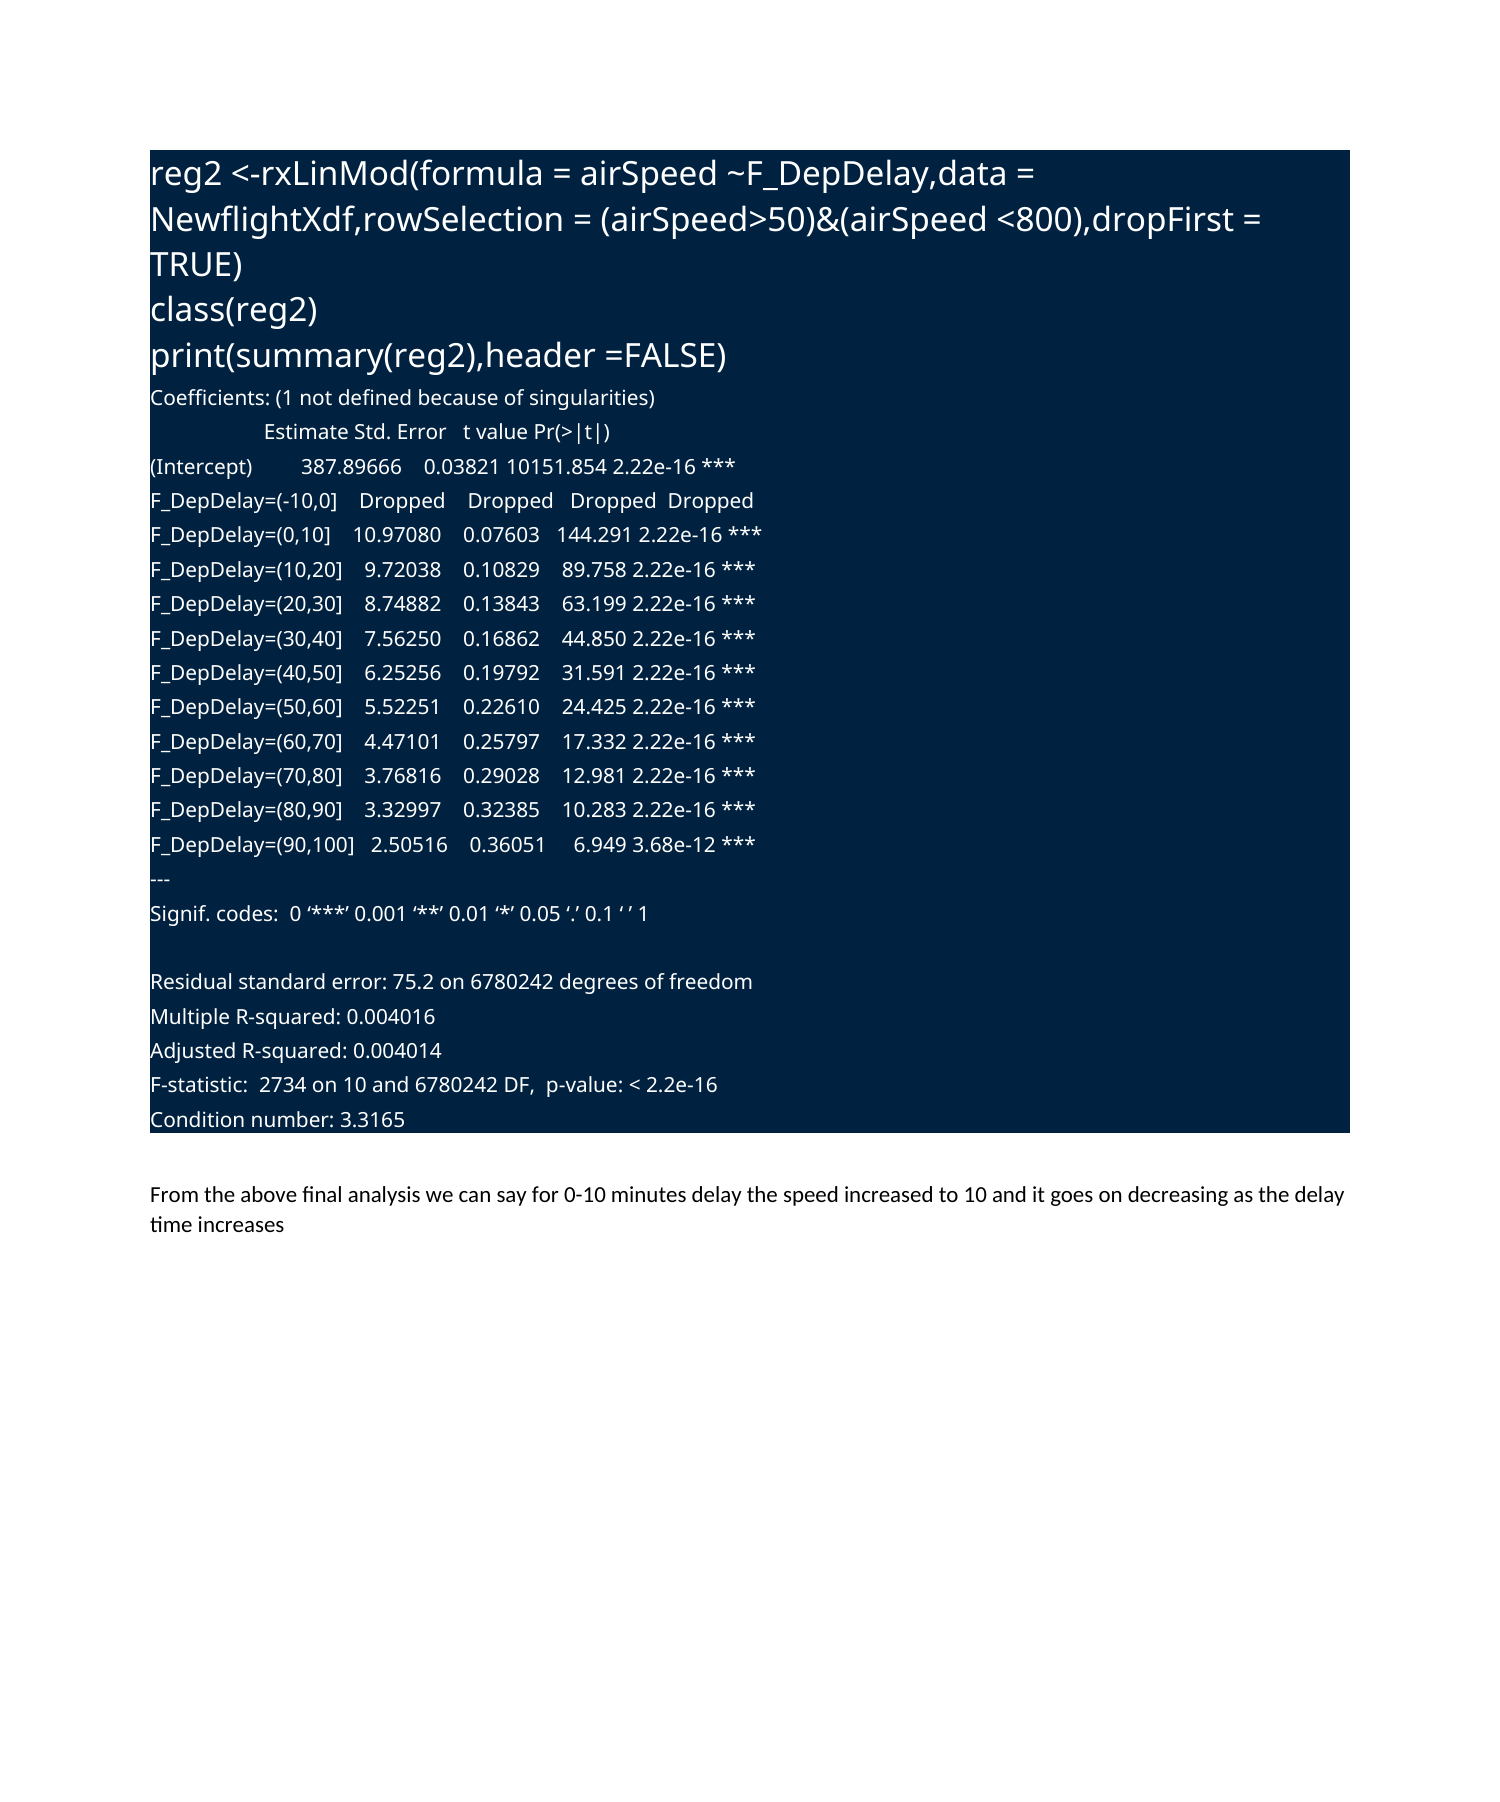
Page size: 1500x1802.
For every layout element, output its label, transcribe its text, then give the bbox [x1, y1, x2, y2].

text (Intercept) 387.89666 0.03821 10151.854 2.22e-16 *** [150, 446, 1350, 480]
text class(reg2) [150, 286, 1350, 332]
text Signif. codes: 0 ‘***’ 0.001 ‘**’ 0.01 ‘*’ 0.05 ‘.’ 0.1 ‘ ’ 1 [150, 893, 1350, 927]
text Coefficients: (1 not defined because of singularities) [150, 377, 1350, 411]
text F_DepDelay=(-10,0] Dropped Dropped Dropped Dropped [150, 480, 1350, 514]
text F_DepDelay=(70,80] 3.76816 0.29028 12.981 2.22e-16 *** [150, 755, 1350, 789]
text F_DepDelay=(40,50] 6.25256 0.19792 31.591 2.22e-16 *** [150, 652, 1350, 686]
text print(summary(reg2),header =FALSE) [150, 332, 1350, 377]
text F-statistic: 2734 on 10 and 6780242 DF, p-value: < 2.2e-16 [150, 1064, 1350, 1099]
text F_DepDelay=(0,10] 10.97080 0.07603 144.291 2.22e-16 *** [150, 514, 1350, 549]
text F_DepDelay=(20,30] 8.74882 0.13843 63.199 2.22e-16 *** [150, 583, 1350, 618]
text Residual standard error: 75.2 on 6780242 degrees of freedom [150, 961, 1350, 996]
text F_DepDelay=(90,100] 2.50516 0.36051 6.949 3.68e-12 *** [150, 824, 1350, 858]
text Condition number: 3.3165 [150, 1099, 1350, 1133]
text Adjusted R-squared: 0.004014 [150, 1030, 1350, 1064]
text Multiple R-squared: 0.004016 [150, 996, 1350, 1030]
text F_DepDelay=(50,60] 5.52251 0.22610 24.425 2.22e-16 *** [150, 686, 1350, 721]
text --- [150, 858, 1350, 893]
text reg2 <-rxLinMod(formula = airSpeed ~F_DepDelay,data = NewflightXdf,rowSelection = (airSpeed>50)&(airSpeed <800),dropFirst = TRUE) [150, 150, 1350, 286]
text Estimate Std. Error t value Pr(>|t|) [150, 411, 1350, 446]
text F_DepDelay=(30,40] 7.56250 0.16862 44.850 2.22e-16 *** [150, 618, 1350, 652]
text From the above final analysis we can say for 0-10 minutes delay the speed increased to 10 and it goes on decreasing as the delay time increases [150, 1180, 1350, 1238]
text F_DepDelay=(80,90] 3.32997 0.32385 10.283 2.22e-16 *** [150, 789, 1350, 824]
text F_DepDelay=(10,20] 9.72038 0.10829 89.758 2.22e-16 *** [150, 549, 1350, 583]
text F_DepDelay=(60,70] 4.47101 0.25797 17.332 2.22e-16 *** [150, 721, 1350, 755]
